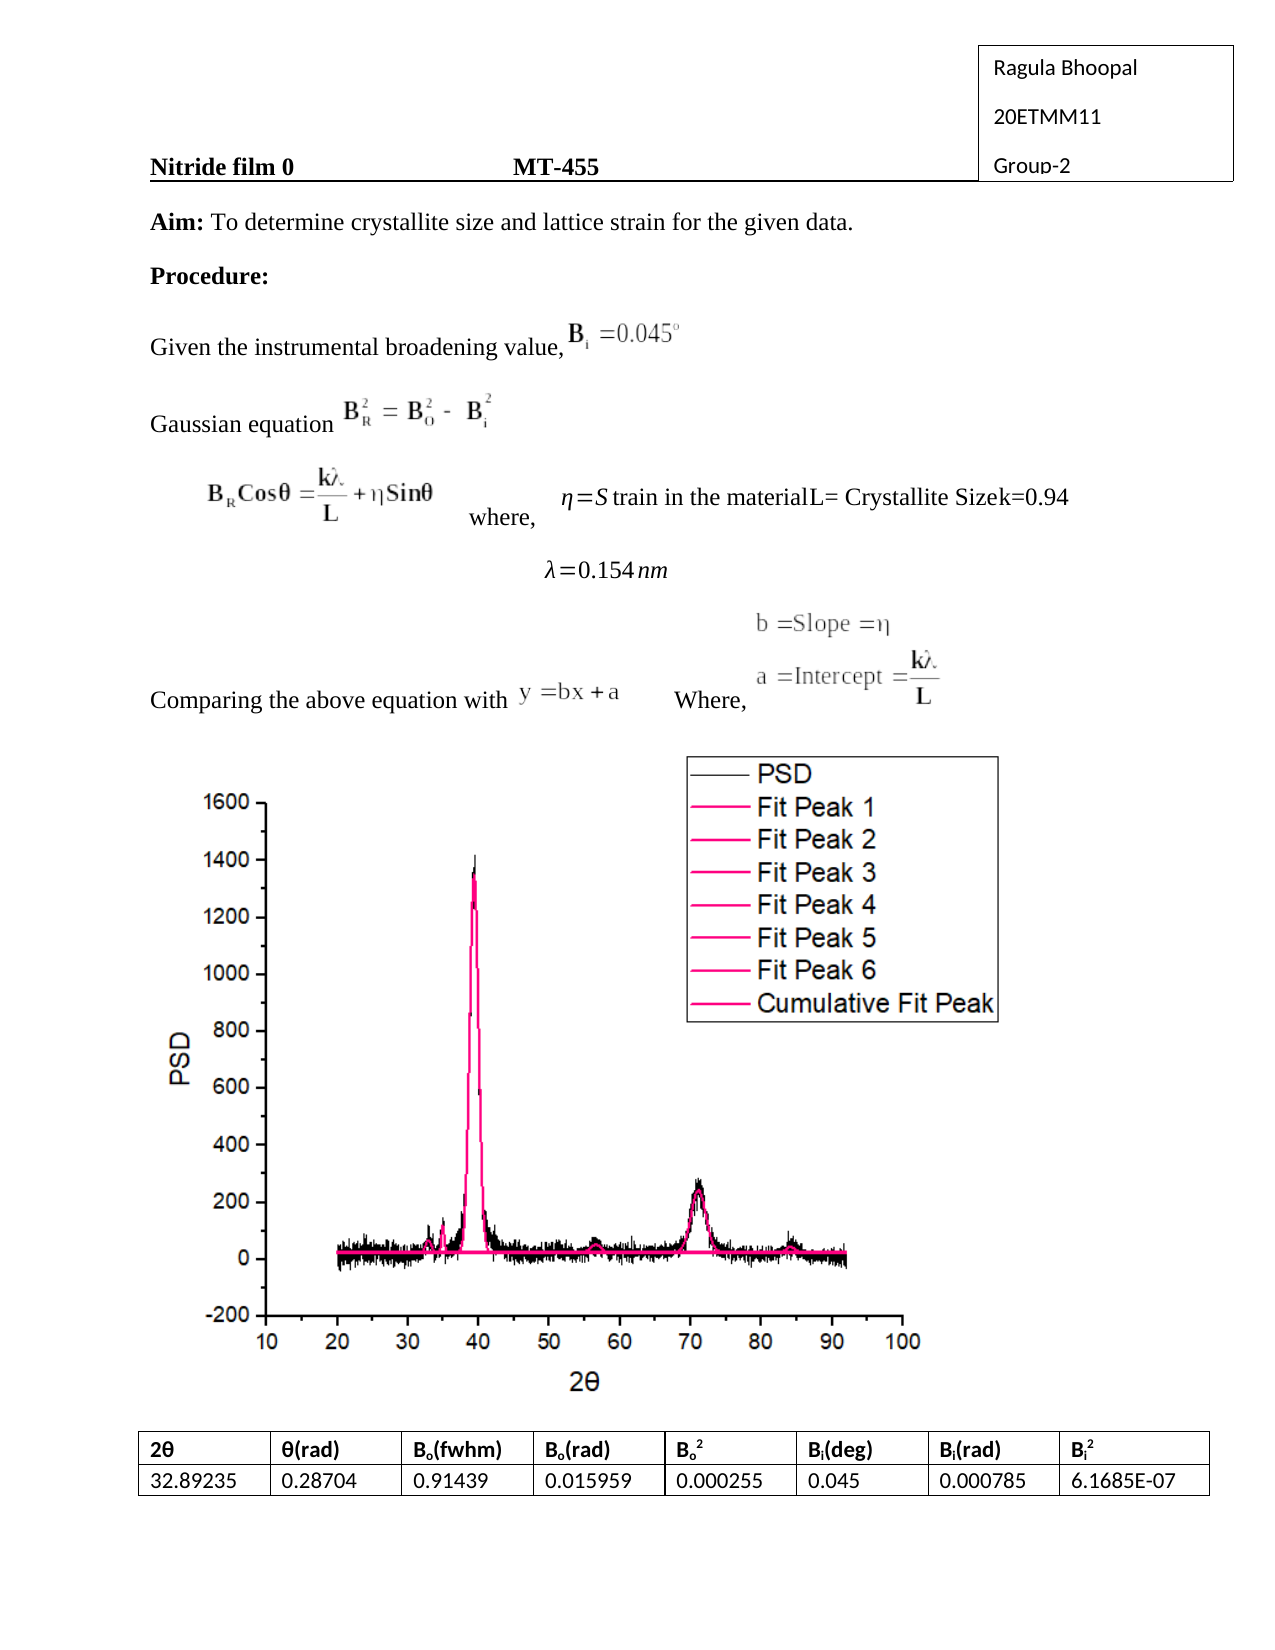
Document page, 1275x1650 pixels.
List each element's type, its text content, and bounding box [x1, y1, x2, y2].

table_header 2θ [139, 1432, 270, 1464]
table_cell 0.015959 [534, 1465, 664, 1494]
text Procedure: [150, 261, 1125, 290]
table_cell 32.89235 [139, 1465, 270, 1494]
text Nitride film 0 MT-455 [150, 152, 978, 180]
text Aim: To determine crystallite size and lattice strain for the given data. [150, 207, 1125, 236]
table_header Bi2 [1060, 1432, 1209, 1464]
table_header Bo(fwhm) [402, 1432, 533, 1464]
table_header Bi(rad) [929, 1432, 1059, 1464]
table_cell 0.28704 [271, 1465, 401, 1494]
table_cell 6.1685E-07 [1060, 1465, 1209, 1494]
text where, [150, 463, 1125, 531]
text Comparing the above equation with Where, [150, 610, 1125, 714]
table_cell 0.000785 [929, 1465, 1059, 1494]
table_cell 0.000255 [666, 1465, 796, 1494]
text Given the instrumental broadening value, [150, 315, 1125, 361]
table_header Bi(deg) [797, 1432, 928, 1464]
table_header θ(rad) [271, 1432, 401, 1464]
picture [150, 739, 1021, 1406]
table_cell 0.045 [797, 1465, 928, 1494]
text Gaussian equation [150, 386, 1125, 438]
table_header Bo(rad) [534, 1432, 664, 1464]
table_header Bo2 [666, 1432, 796, 1464]
table_cell 0.91439 [402, 1465, 533, 1494]
